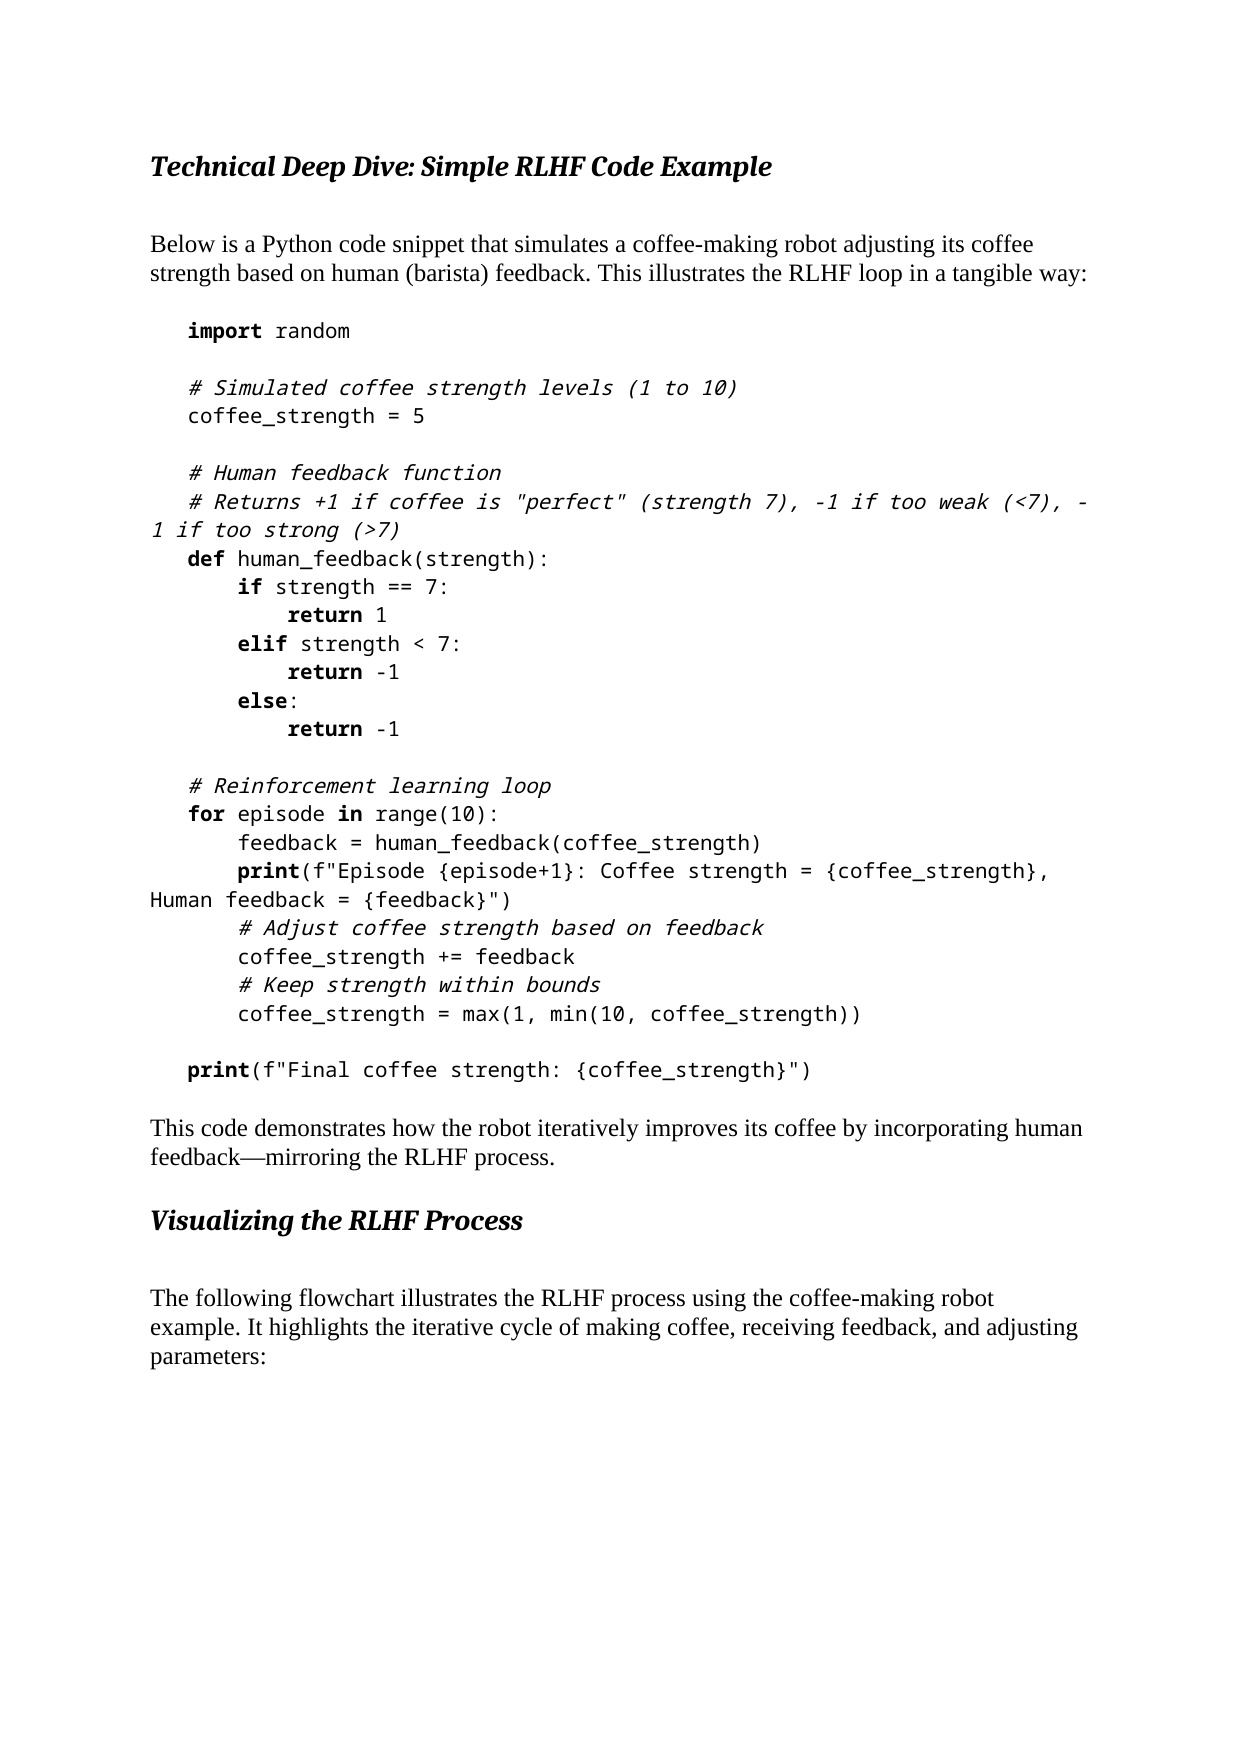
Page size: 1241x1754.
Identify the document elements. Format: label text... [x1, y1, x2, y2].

text # Keep strength within bounds [150, 970, 1090, 999]
text print(f"Episode {episode+1}: Coffee strength = {coffee_strength}, Human feedback = {feedback}") [150, 856, 1090, 913]
text coffee_strength = 5 [150, 401, 1090, 430]
text # Human feedback function [150, 458, 1090, 487]
text feedback = human_feedback(coffee_strength) [150, 828, 1090, 856]
text Below is a Python code snippet that simulates a coffee-making robot adjusting its coffee strength based on human (barista) feedback. This illustrates the RLHF loop in a tangible way: [150, 229, 1090, 287]
subtitle Technical Deep Dive: Simple RLHF Code Example [150, 150, 1090, 183]
text else: [150, 686, 1090, 714]
text # Simulated coffee strength levels (1 to 10) [150, 373, 1090, 401]
text # Returns +1 if coffee is "perfect" (strength 7), -1 if too weak (<7), -1 if too strong (>7) [150, 487, 1090, 544]
text # Reinforcement learning loop [150, 771, 1090, 799]
text The following flowchart illustrates the RLHF process using the coffee-making robot example. It highlights the iterative cycle of making coffee, receiving feedback, and adjusting parameters: [150, 1283, 1090, 1370]
text This code demonstrates how the robot iteratively improves its coffee by incorporating human feedback—mirroring the RLHF process. [150, 1113, 1090, 1171]
text import random [150, 316, 1090, 344]
text return -1 [150, 657, 1090, 686]
text return 1 [150, 601, 1090, 629]
text print(f"Final coffee strength: {coffee_strength}") [150, 1056, 1090, 1084]
text # Adjust coffee strength based on feedback [150, 913, 1090, 942]
text if strength == 7: [150, 572, 1090, 601]
subtitle Visualizing the RLHF Process [150, 1204, 1090, 1237]
text elif strength < 7: [150, 629, 1090, 657]
text def human_feedback(strength): [150, 544, 1090, 572]
text for episode in range(10): [150, 799, 1090, 828]
text coffee_strength = max(1, min(10, coffee_strength)) [150, 999, 1090, 1027]
text coffee_strength += feedback [150, 942, 1090, 970]
text return -1 [150, 714, 1090, 743]
